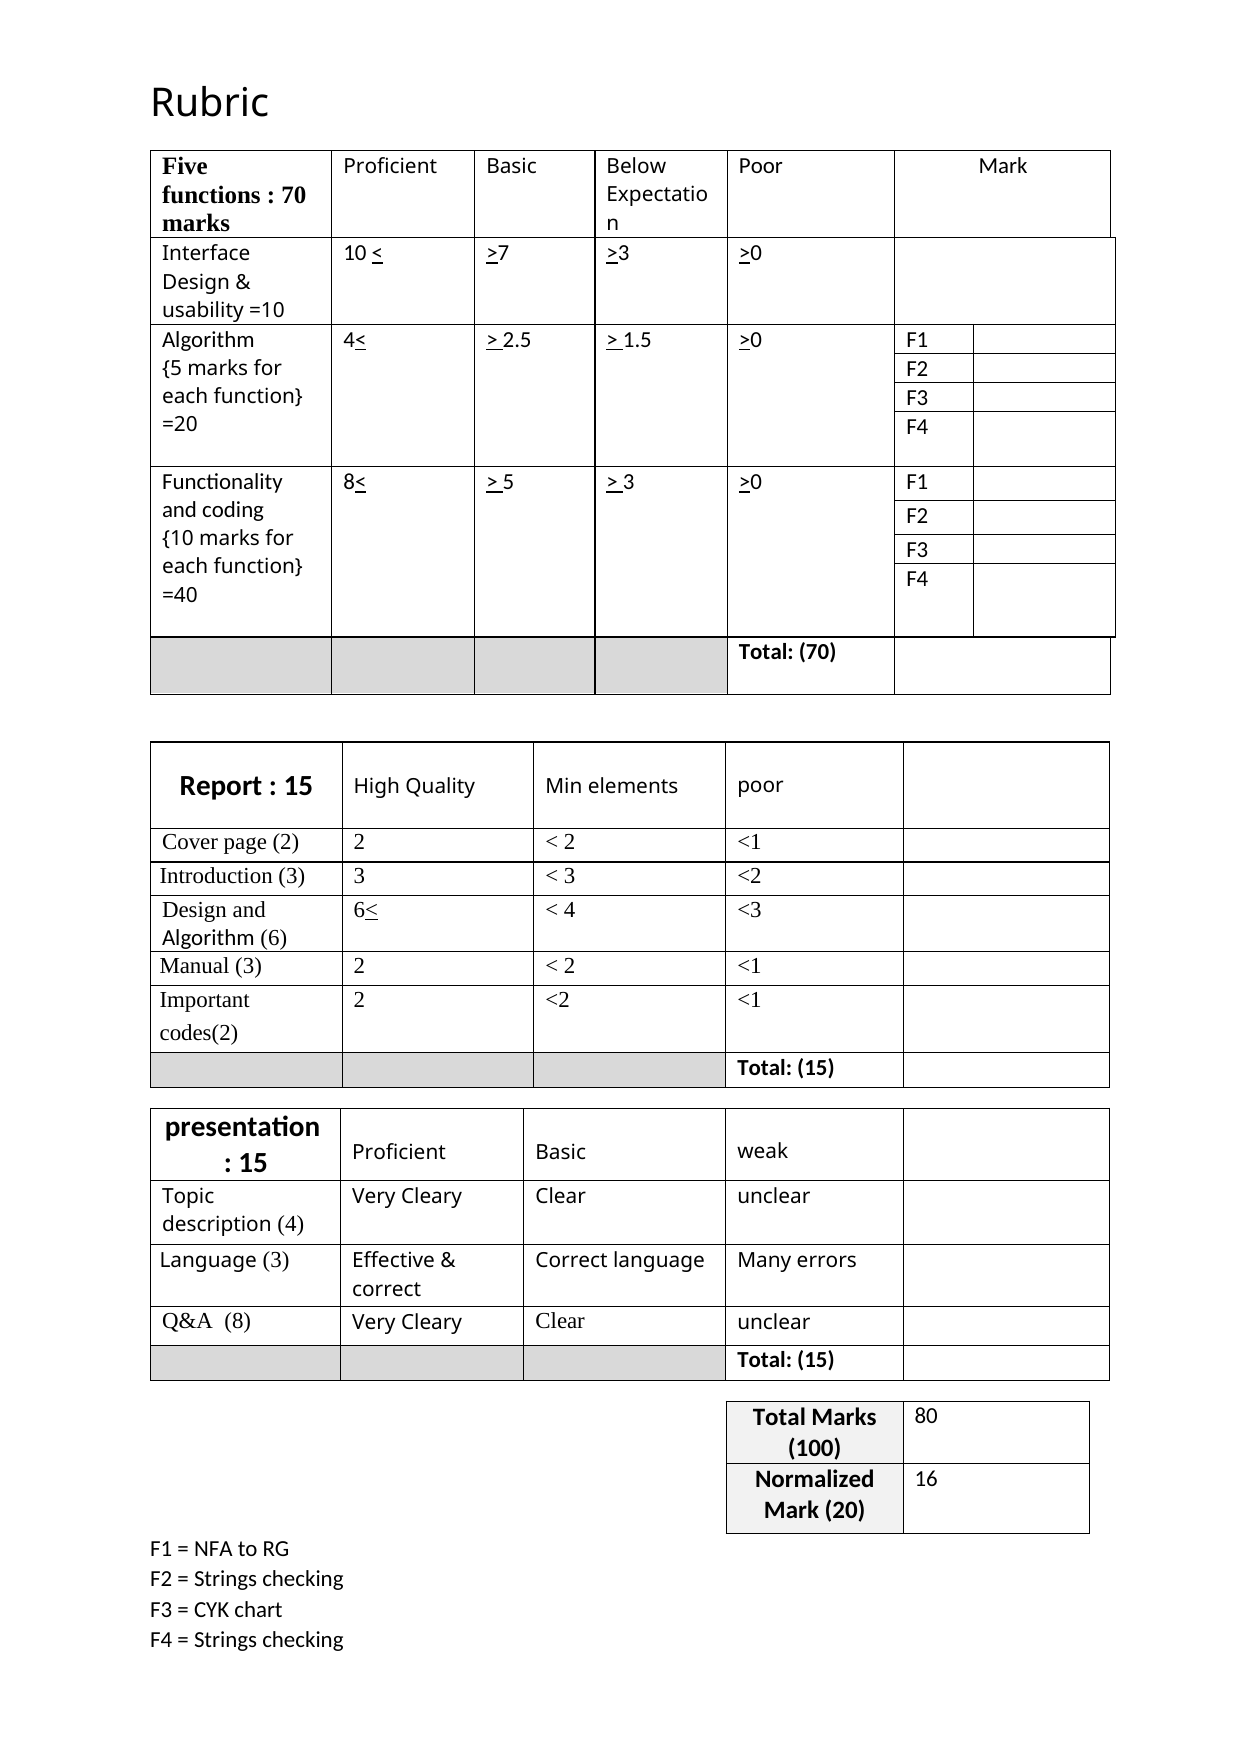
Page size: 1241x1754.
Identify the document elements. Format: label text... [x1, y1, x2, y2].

table_cell [524, 1346, 725, 1380]
table_cell Many errors [726, 1245, 903, 1306]
text F2 = Strings checking [150, 1564, 1090, 1593]
table_cell < 3 [534, 863, 725, 895]
table_cell 3 [343, 863, 533, 895]
table_cell F1 [895, 325, 973, 353]
table_cell Effective & correct [341, 1245, 523, 1306]
table_cell Topic description (4) [151, 1181, 340, 1244]
table_header 80 [904, 1402, 1089, 1463]
table_cell 6< [343, 896, 533, 951]
table_cell < 2 [534, 829, 725, 861]
table_cell 16 [904, 1464, 1089, 1533]
table_cell [974, 535, 1115, 563]
table_cell [904, 829, 1109, 861]
table_cell <2 [534, 986, 725, 1052]
table_cell >0 [728, 467, 894, 636]
table_cell [332, 638, 474, 693]
table_cell Clear [524, 1307, 725, 1344]
table_cell > 1.5 [596, 325, 727, 466]
table_cell F3 [895, 535, 973, 563]
table_cell Functionality and coding {10 marks for each function} =40 [151, 467, 331, 636]
table_cell F2 [895, 354, 973, 382]
table_header Basic [475, 151, 594, 237]
table_cell Language (3) [151, 1245, 340, 1306]
table_cell 4< [332, 325, 474, 466]
table_cell [904, 1346, 1109, 1380]
table_cell [904, 1245, 1109, 1306]
table_cell [974, 325, 1115, 353]
table_cell >3 [596, 238, 727, 324]
table_cell [343, 1053, 533, 1087]
table_cell Algorithm {5 marks for each function} =20 [151, 325, 331, 466]
table_header presentation : 15 [151, 1109, 340, 1180]
table_cell [904, 863, 1109, 895]
table_header [904, 743, 1109, 827]
table_header High Quality [343, 743, 533, 827]
table_header Below Expectation [596, 151, 727, 237]
table_cell <3 [726, 896, 903, 951]
table_cell Very Cleary [341, 1181, 523, 1244]
table_header poor [726, 743, 903, 827]
table_cell Clear [524, 1181, 725, 1244]
table_header Basic [524, 1109, 725, 1180]
table_cell [151, 638, 331, 693]
table_header Poor [728, 151, 894, 237]
table_header Min elements [534, 743, 725, 827]
table_cell unclear [726, 1307, 903, 1344]
table_cell [904, 896, 1109, 951]
table_cell < 4 [534, 896, 725, 951]
table_cell [904, 952, 1109, 985]
table_cell [475, 638, 594, 693]
table_cell <1 [726, 829, 903, 861]
table_header [904, 1109, 1109, 1180]
table_cell Manual (3) [151, 952, 342, 985]
table_cell F4 [895, 412, 973, 466]
text F3 = CYK chart [150, 1595, 1090, 1623]
table_cell F2 [895, 501, 973, 534]
text F1 = NFA to RG [150, 1534, 1090, 1562]
table_cell >0 [728, 325, 894, 466]
table_cell > 3 [596, 467, 727, 636]
table_cell Q&A (8) [151, 1307, 340, 1344]
table_cell <1 [726, 986, 903, 1052]
table_cell > 5 [475, 467, 594, 636]
table_cell unclear [726, 1181, 903, 1244]
table_cell Very Cleary [341, 1307, 523, 1344]
table_cell Cover page (2) [151, 829, 342, 861]
table_cell Normalized Mark (20) [727, 1464, 903, 1533]
table_cell [341, 1346, 523, 1380]
table_cell [974, 354, 1115, 382]
table_cell [895, 238, 1115, 324]
table_cell 10 < [332, 238, 474, 324]
table_cell [974, 501, 1115, 534]
table_cell Interface Design & usability =10 [151, 238, 331, 324]
table_cell <1 [726, 952, 903, 985]
table_cell <2 [726, 863, 903, 895]
table_cell [895, 638, 1110, 693]
text F4 = Strings checking [150, 1625, 1090, 1653]
table_cell >0 [728, 238, 894, 324]
table_cell Important codes(2) [151, 986, 342, 1052]
table_cell >7 [475, 238, 594, 324]
table_cell Total: (70) [728, 638, 894, 693]
table_header Total Marks (100) [727, 1402, 903, 1463]
table_cell > 2.5 [475, 325, 594, 466]
table_cell F1 [895, 467, 973, 500]
table_header Report : 15 [151, 743, 342, 827]
table_cell [904, 1307, 1109, 1344]
table_cell 2 [343, 952, 533, 985]
table_cell < 2 [534, 952, 725, 985]
table_cell 8< [332, 467, 474, 636]
table_header Five functions : 70 marks [151, 151, 331, 237]
table_cell [596, 638, 727, 693]
table_cell 2 [343, 986, 533, 1052]
table_cell Design and Algorithm (6) [151, 896, 342, 951]
table_cell Total: (15) [726, 1346, 903, 1380]
table_cell F3 [895, 383, 973, 411]
table_cell [904, 1053, 1109, 1087]
table_cell [974, 467, 1115, 500]
table_cell 2 [343, 829, 533, 861]
table_cell [974, 564, 1115, 636]
table_cell [151, 1346, 340, 1380]
table_cell F4 [895, 564, 973, 636]
table_header Mark [895, 151, 1110, 237]
table_cell [904, 986, 1109, 1052]
table_cell [974, 383, 1115, 411]
table_cell [904, 1181, 1109, 1244]
table_cell Total: (15) [726, 1053, 903, 1087]
table_cell Introduction (3) [151, 863, 342, 895]
table_header Proficient [332, 151, 474, 237]
table_cell Correct language [524, 1245, 725, 1306]
table_header Proficient [341, 1109, 523, 1180]
table_cell [534, 1053, 725, 1087]
table_cell [151, 1053, 342, 1087]
table_cell [974, 412, 1115, 466]
table_header weak [726, 1109, 903, 1180]
